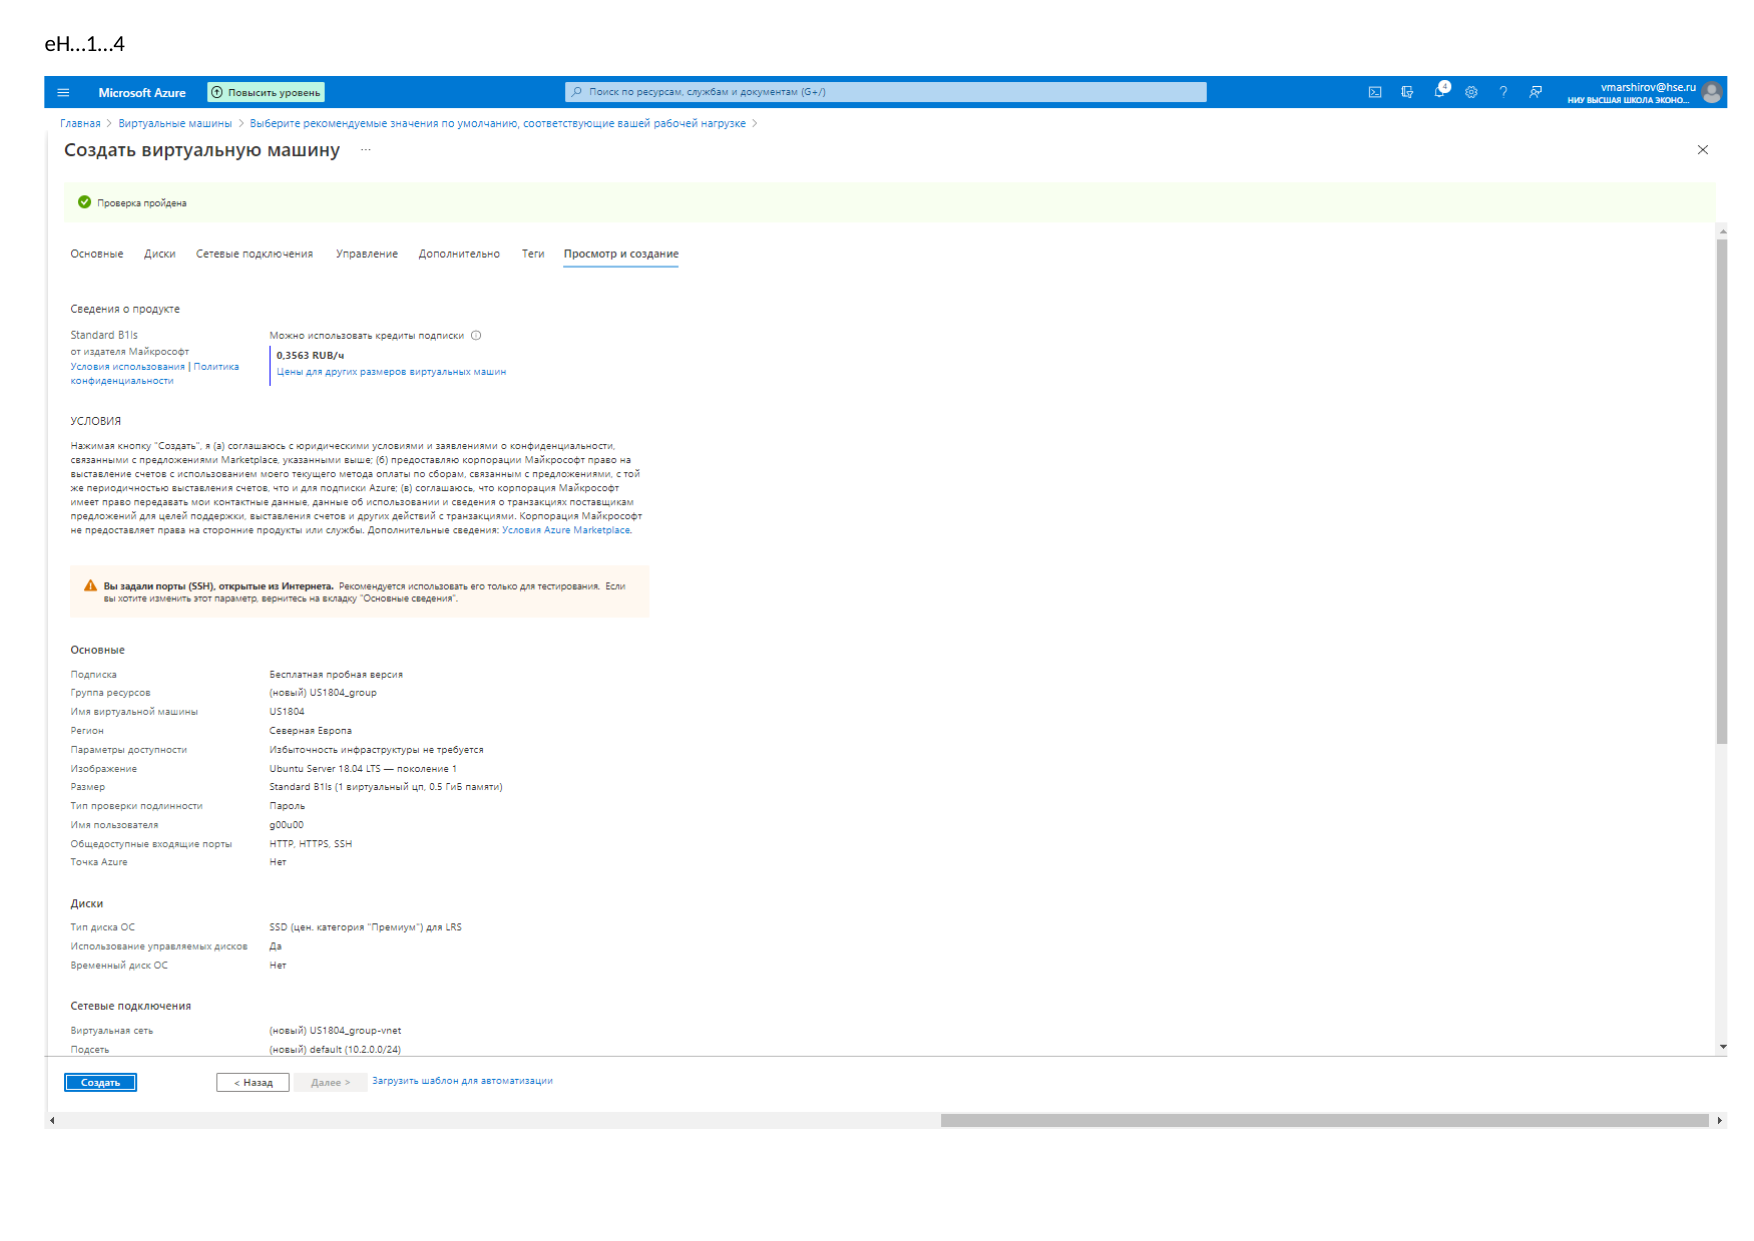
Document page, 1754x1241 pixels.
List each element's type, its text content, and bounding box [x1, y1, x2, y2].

picture [44, 76, 1728, 1129]
text eH…1…4 [44, 29, 1728, 58]
